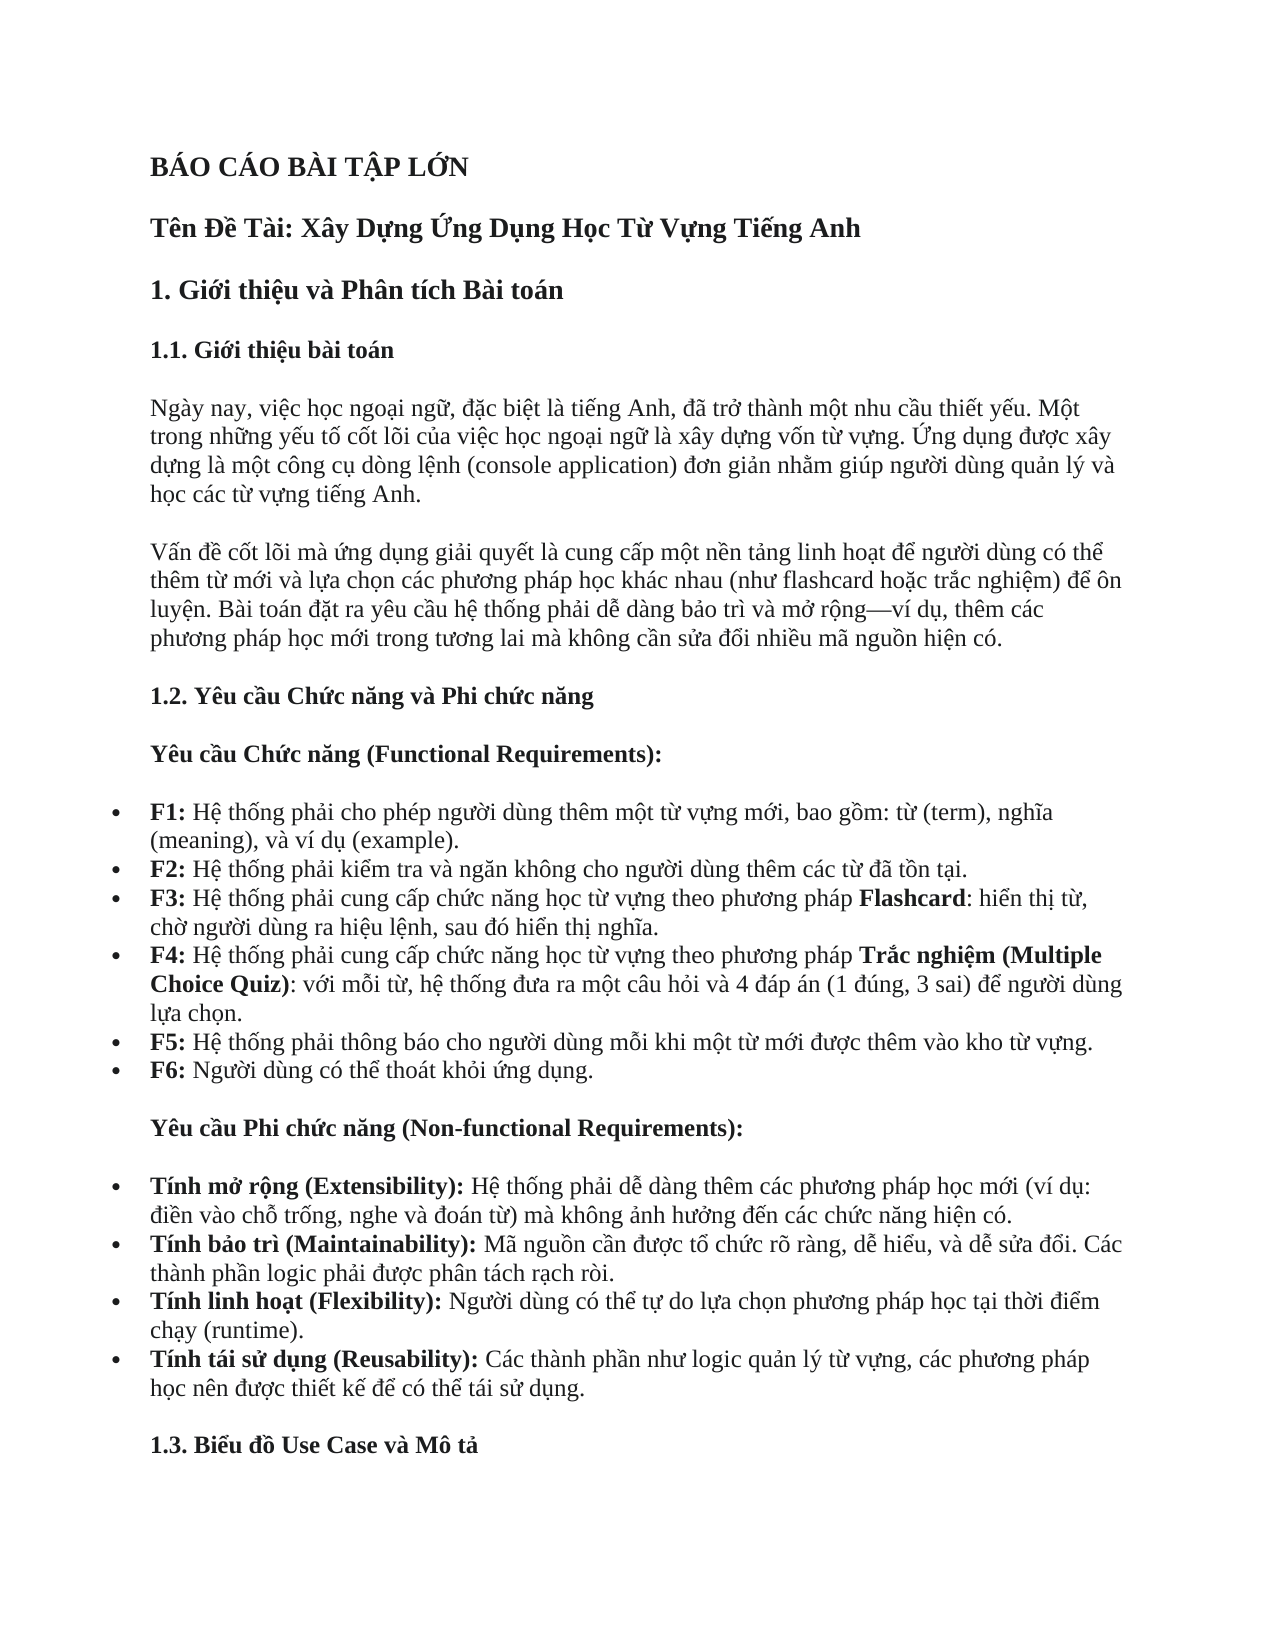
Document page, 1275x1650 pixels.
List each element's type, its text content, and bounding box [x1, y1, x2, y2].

list F5: Hệ thống phải thông báo cho người dùng mỗi khi một từ mới được thêm vào kho từ vựng. [112, 1027, 1125, 1056]
text Ngày nay, việc học ngoại ngữ, đặc biệt là tiếng Anh, đã trở thành một nhu cầu thiết yếu. Một trong những yếu tố cốt lõi của việc học ngoại ngữ là xây dựng vốn từ vựng. Ứng dụng được xây dựng là một công cụ dòng lệnh (console application) đơn giản nhằm giúp người dùng quản lý và học các từ vựng tiếng Anh. [150, 393, 1125, 508]
text Yêu cầu Chức năng (Functional Requirements): [150, 739, 1125, 768]
text BÁO CÁO BÀI TẬP LỚN [150, 150, 1125, 182]
text 1. Giới thiệu và Phân tích Bài toán [150, 273, 1125, 306]
list F3: Hệ thống phải cung cấp chức năng học từ vựng theo phương pháp Flashcard: hiển thị từ, chờ người dùng ra hiệu lệnh, sau đó hiển thị nghĩa. [112, 883, 1125, 941]
list F2: Hệ thống phải kiểm tra và ngăn không cho người dùng thêm các từ đã tồn tại. [112, 854, 1125, 883]
list F6: Người dùng có thể thoát khỏi ứng dụng. [112, 1056, 1125, 1084]
text Vấn đề cốt lõi mà ứng dụng giải quyết là cung cấp một nền tảng linh hoạt để người dùng có thể thêm từ mới và lựa chọn các phương pháp học khác nhau (như flashcard hoặc trắc nghiệm) để ôn luyện. Bài toán đặt ra yêu cầu hệ thống phải dễ dàng bảo trì và mở rộng—ví dụ, thêm các phương pháp học mới trong tương lai mà không cần sửa đổi nhiều mã nguồn hiện có. [150, 537, 1125, 652]
list Tính tái sử dụng (Reusability): Các thành phần như logic quản lý từ vựng, các phương pháp học nên được thiết kế để có thể tái sử dụng. [112, 1344, 1125, 1401]
text Yêu cầu Phi chức năng (Non-functional Requirements): [150, 1113, 1125, 1142]
list Tính mở rộng (Extensibility): Hệ thống phải dễ dàng thêm các phương pháp học mới (ví dụ: điền vào chỗ trống, nghe và đoán từ) mà không ảnh hưởng đến các chức năng hiện có. [112, 1171, 1125, 1229]
text Tên Đề Tài: Xây Dựng Ứng Dụng Học Từ Vựng Tiếng Anh [150, 212, 1125, 244]
list F1: Hệ thống phải cho phép người dùng thêm một từ vựng mới, bao gồm: từ (term), nghĩa (meaning), và ví dụ (example). [112, 797, 1125, 854]
list F4: Hệ thống phải cung cấp chức năng học từ vựng theo phương pháp Trắc nghiệm (Multiple Choice Quiz): với mỗi từ, hệ thống đưa ra một câu hỏi và 4 đáp án (1 đúng, 3 sai) để người dùng lựa chọn. [112, 941, 1125, 1027]
list Tính linh hoạt (Flexibility): Người dùng có thể tự do lựa chọn phương pháp học tại thời điểm chạy (runtime). [112, 1286, 1125, 1344]
text 1.1. Giới thiệu bài toán [150, 335, 1125, 363]
list Tính bảo trì (Maintainability): Mã nguồn cần được tổ chức rõ ràng, dễ hiểu, và dễ sửa đổi. Các thành phần logic phải được phân tách rạch ròi. [112, 1229, 1125, 1286]
text 1.3. Biểu đồ Use Case và Mô tả [150, 1431, 1125, 1459]
text 1.2. Yêu cầu Chức năng và Phi chức năng [150, 681, 1125, 710]
